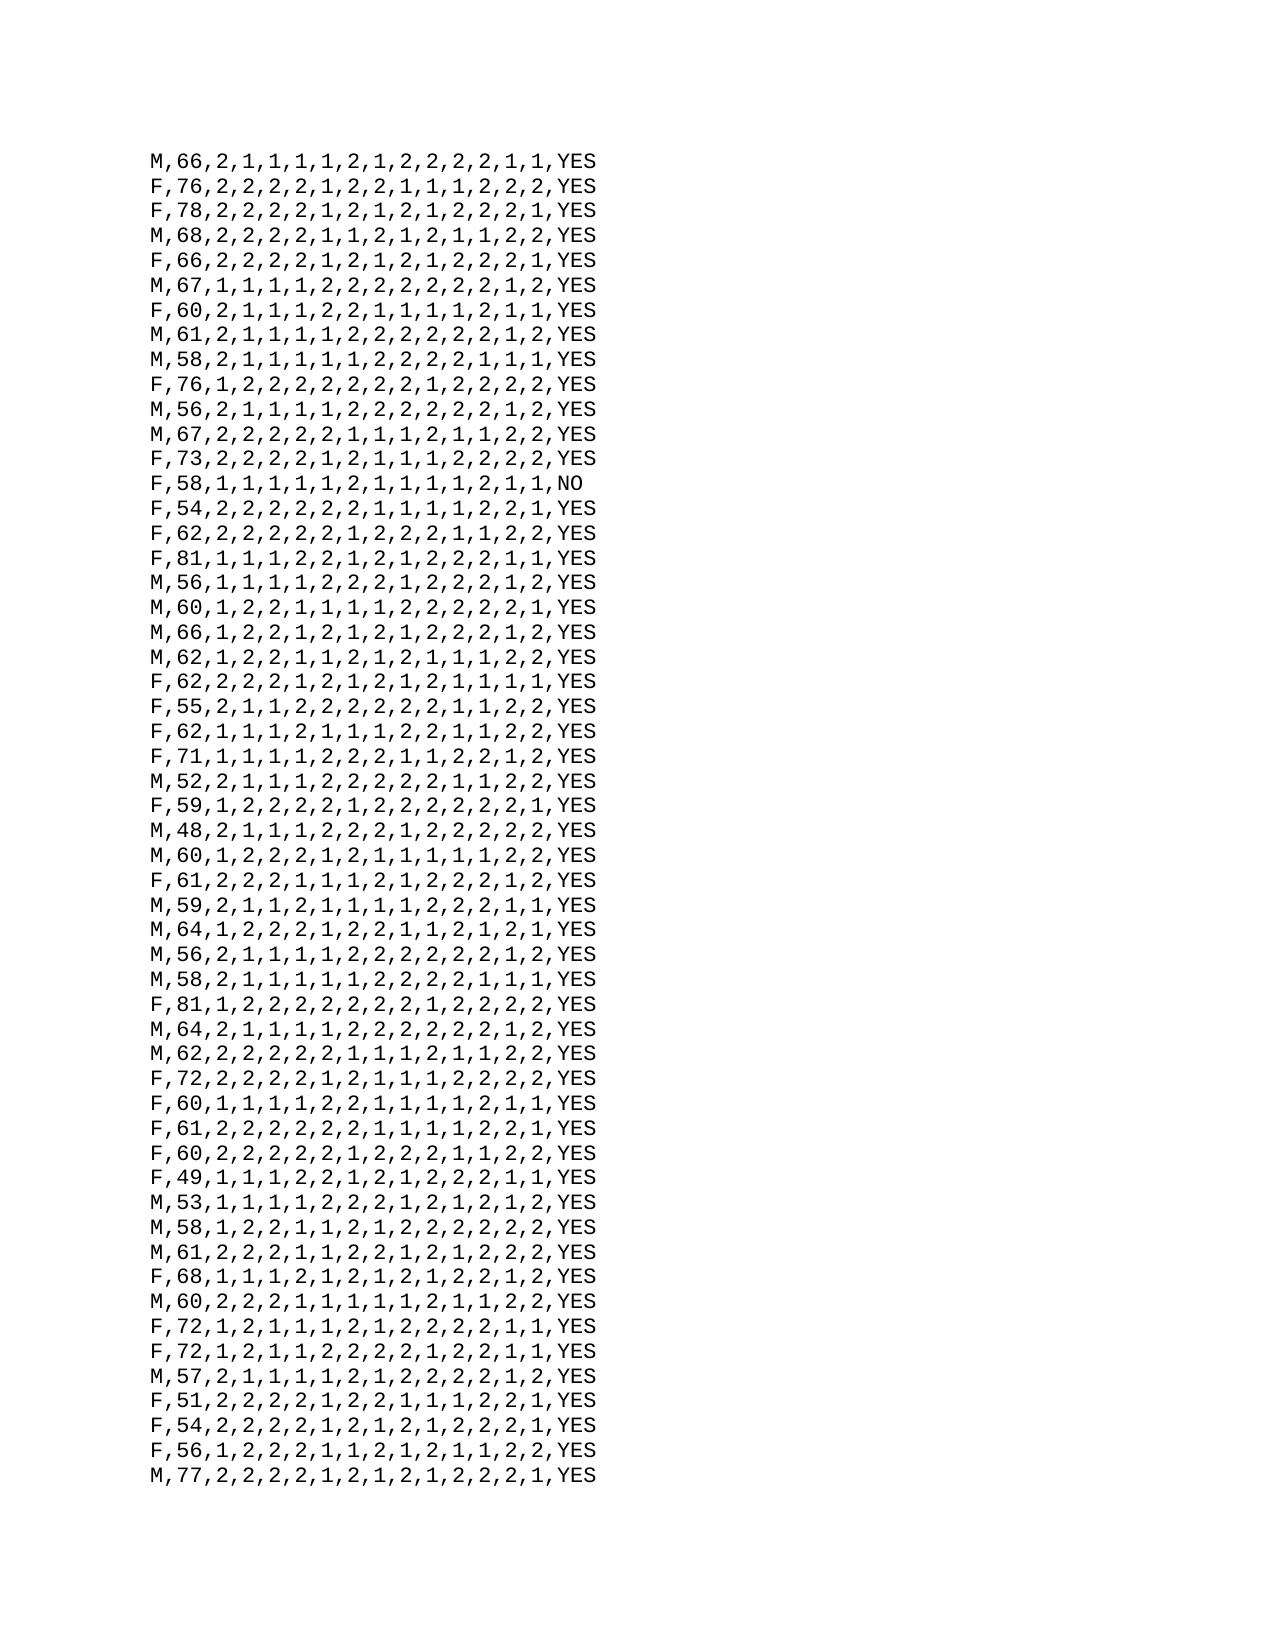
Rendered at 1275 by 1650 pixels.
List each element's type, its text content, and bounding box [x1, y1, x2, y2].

text M,53,1,1,1,1,2,2,2,1,2,1,2,1,2,YES [150, 1191, 1125, 1216]
text M,66,2,1,1,1,1,2,1,2,2,2,2,1,1,YES [150, 150, 1125, 175]
text M,67,1,1,1,1,2,2,2,2,2,2,2,1,2,YES [150, 274, 1125, 299]
text F,81,1,2,2,2,2,2,2,2,1,2,2,2,2,YES [150, 993, 1125, 1018]
text F,62,2,2,2,2,2,1,2,2,2,1,1,2,2,YES [150, 522, 1125, 547]
text F,73,2,2,2,2,1,2,1,1,1,2,2,2,2,YES [150, 447, 1125, 472]
text M,56,2,1,1,1,1,2,2,2,2,2,2,1,2,YES [150, 398, 1125, 423]
text F,68,1,1,1,2,1,2,1,2,1,2,2,1,2,YES [150, 1266, 1125, 1290]
text M,62,1,2,2,1,1,2,1,2,1,1,1,2,2,YES [150, 646, 1125, 671]
text M,77,2,2,2,2,1,2,1,2,1,2,2,2,1,YES [150, 1464, 1125, 1489]
text M,56,1,1,1,1,2,2,2,1,2,2,2,1,2,YES [150, 571, 1125, 596]
text F,58,1,1,1,1,1,2,1,1,1,1,2,1,1,NO [150, 472, 1125, 497]
text M,60,2,2,2,1,1,1,1,1,2,1,1,2,2,YES [150, 1290, 1125, 1315]
text M,60,1,2,2,1,1,1,1,2,2,2,2,2,1,YES [150, 596, 1125, 621]
text F,56,1,2,2,2,1,1,2,1,2,1,1,2,2,YES [150, 1439, 1125, 1464]
text M,58,2,1,1,1,1,1,2,2,2,2,1,1,1,YES [150, 968, 1125, 993]
text F,78,2,2,2,2,1,2,1,2,1,2,2,2,1,YES [150, 199, 1125, 224]
text M,66,1,2,2,1,2,1,2,1,2,2,2,1,2,YES [150, 621, 1125, 646]
text F,62,2,2,2,1,2,1,2,1,2,1,1,1,1,YES [150, 671, 1125, 695]
text M,58,2,1,1,1,1,1,2,2,2,2,1,1,1,YES [150, 348, 1125, 373]
text F,60,1,1,1,1,2,2,1,1,1,1,2,1,1,YES [150, 1092, 1125, 1117]
text F,54,2,2,2,2,1,2,1,2,1,2,2,2,1,YES [150, 1414, 1125, 1439]
text M,57,2,1,1,1,1,2,1,2,2,2,2,1,2,YES [150, 1365, 1125, 1389]
text F,66,2,2,2,2,1,2,1,2,1,2,2,2,1,YES [150, 249, 1125, 274]
text M,61,2,1,1,1,1,2,2,2,2,2,2,1,2,YES [150, 323, 1125, 348]
text F,61,2,2,2,2,2,2,1,1,1,1,2,2,1,YES [150, 1117, 1125, 1142]
text F,59,1,2,2,2,2,1,2,2,2,2,2,2,1,YES [150, 794, 1125, 819]
text F,71,1,1,1,1,2,2,2,1,1,2,2,1,2,YES [150, 745, 1125, 770]
text M,48,2,1,1,1,2,2,2,1,2,2,2,2,2,YES [150, 819, 1125, 844]
text M,61,2,2,2,1,1,2,2,1,2,1,2,2,2,YES [150, 1241, 1125, 1266]
text F,55,2,1,1,2,2,2,2,2,2,1,1,2,2,YES [150, 695, 1125, 720]
text F,60,2,1,1,1,2,2,1,1,1,1,2,1,1,YES [150, 299, 1125, 323]
text F,60,2,2,2,2,2,1,2,2,2,1,1,2,2,YES [150, 1142, 1125, 1166]
text F,54,2,2,2,2,2,2,1,1,1,1,2,2,1,YES [150, 497, 1125, 522]
text M,64,1,2,2,2,1,2,2,1,1,2,1,2,1,YES [150, 918, 1125, 943]
text F,76,2,2,2,2,1,2,2,1,1,1,2,2,2,YES [150, 175, 1125, 199]
text F,49,1,1,1,2,2,1,2,1,2,2,2,1,1,YES [150, 1166, 1125, 1191]
text F,72,1,2,1,1,1,2,1,2,2,2,2,1,1,YES [150, 1315, 1125, 1340]
text M,60,1,2,2,2,1,2,1,1,1,1,1,2,2,YES [150, 844, 1125, 869]
text F,81,1,1,1,2,2,1,2,1,2,2,2,1,1,YES [150, 547, 1125, 571]
text F,76,1,2,2,2,2,2,2,2,1,2,2,2,2,YES [150, 373, 1125, 398]
text M,64,2,1,1,1,1,2,2,2,2,2,2,1,2,YES [150, 1018, 1125, 1042]
text M,52,2,1,1,1,2,2,2,2,2,1,1,2,2,YES [150, 770, 1125, 794]
text M,67,2,2,2,2,2,1,1,1,2,1,1,2,2,YES [150, 423, 1125, 447]
text F,72,1,2,1,1,2,2,2,2,1,2,2,1,1,YES [150, 1340, 1125, 1365]
text F,51,2,2,2,2,1,2,2,1,1,1,2,2,1,YES [150, 1389, 1125, 1414]
text M,56,2,1,1,1,1,2,2,2,2,2,2,1,2,YES [150, 943, 1125, 968]
text F,72,2,2,2,2,1,2,1,1,1,2,2,2,2,YES [150, 1067, 1125, 1092]
text M,62,2,2,2,2,2,1,1,1,2,1,1,2,2,YES [150, 1042, 1125, 1067]
text M,58,1,2,2,1,1,2,1,2,2,2,2,2,2,YES [150, 1216, 1125, 1241]
text M,59,2,1,1,2,1,1,1,1,2,2,2,1,1,YES [150, 894, 1125, 918]
text F,61,2,2,2,1,1,1,2,1,2,2,2,1,2,YES [150, 869, 1125, 894]
text F,62,1,1,1,2,1,1,1,2,2,1,1,2,2,YES [150, 720, 1125, 745]
text M,68,2,2,2,2,1,1,2,1,2,1,1,2,2,YES [150, 224, 1125, 249]
